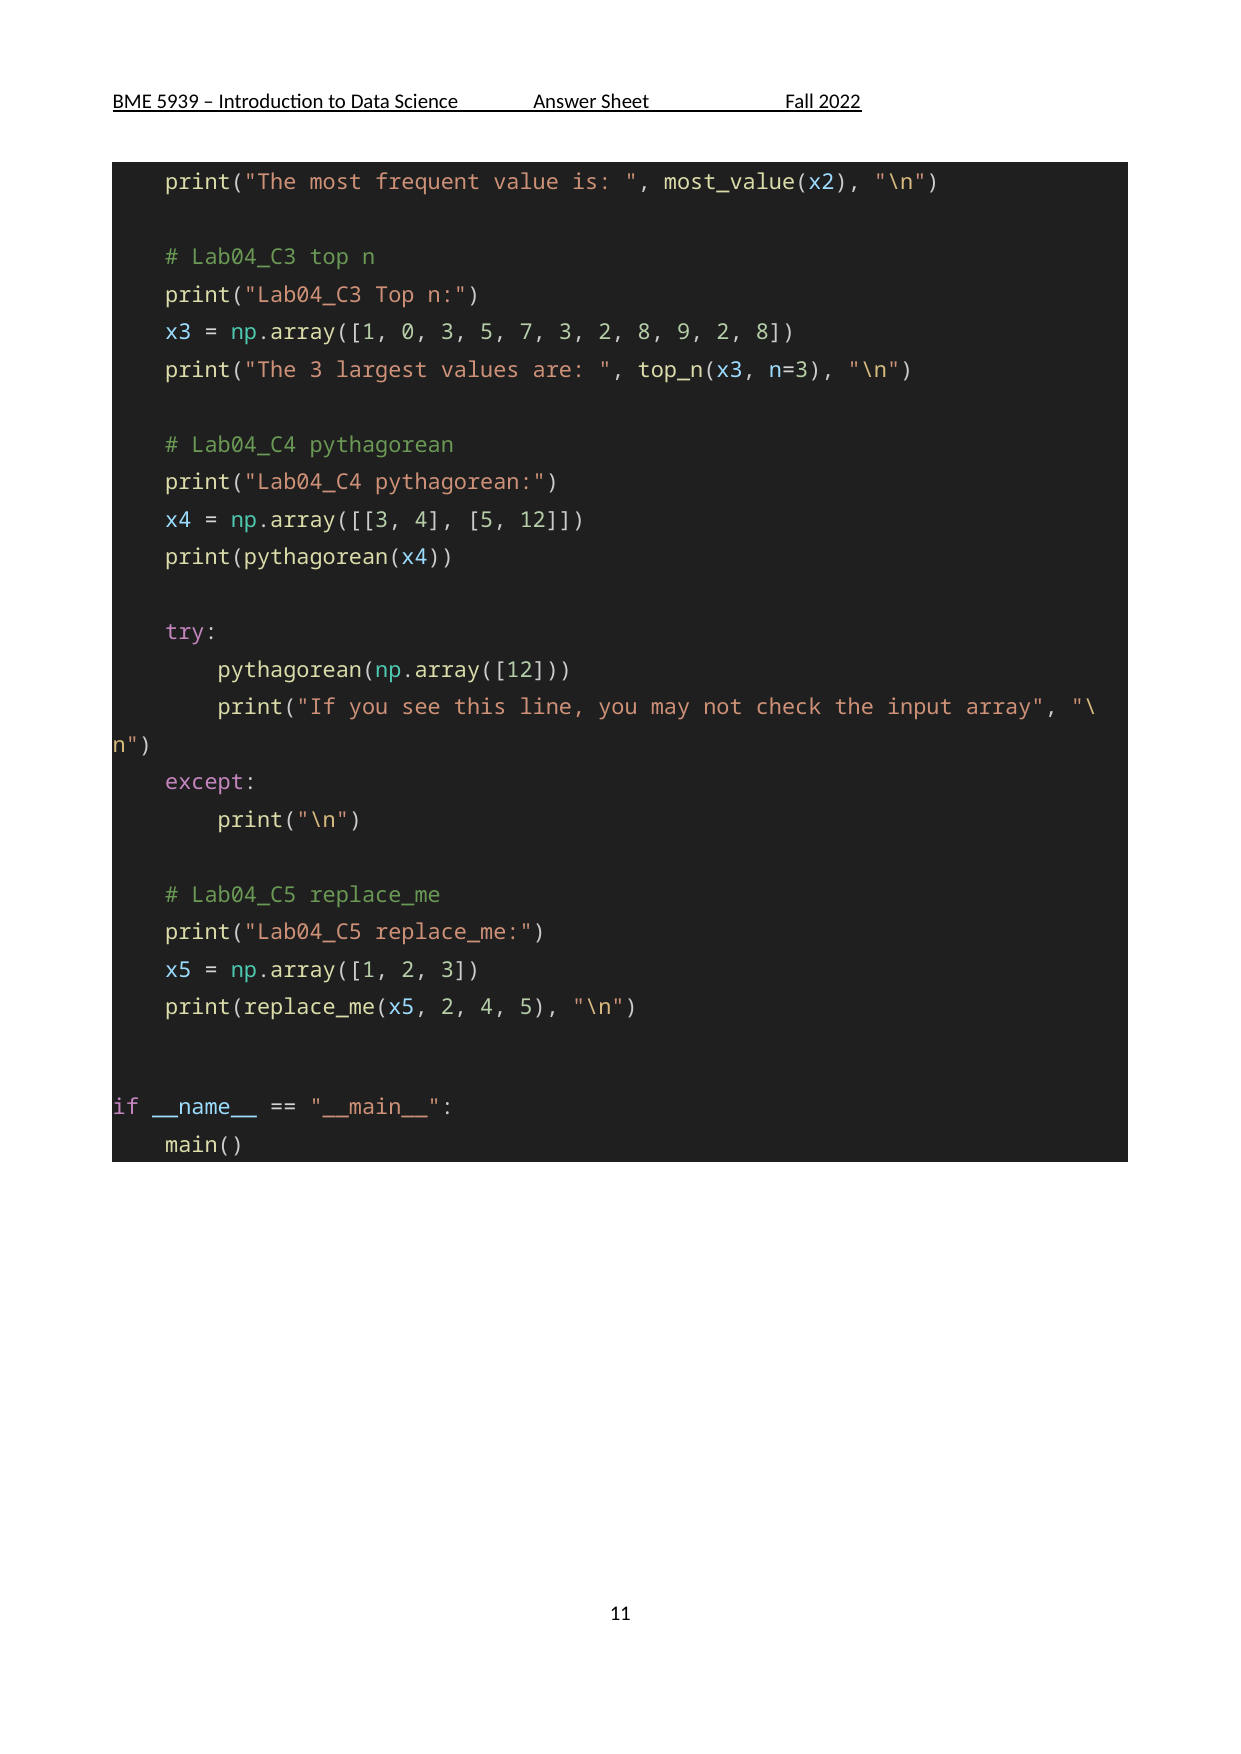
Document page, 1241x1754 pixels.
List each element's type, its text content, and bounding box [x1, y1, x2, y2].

text try: [112, 612, 1128, 650]
text if __name__ == "__main__": [112, 1087, 1128, 1125]
text print("The 3 largest values are: ", top_n(x3, n=3), "\n") [112, 350, 1128, 387]
text # Lab04_C3 top n [112, 237, 1128, 275]
text x5 = np.array([1, 2, 3]) [112, 950, 1128, 987]
text print("If you see this line, you may not check the input array", "\n") [112, 687, 1128, 762]
text print(replace_me(x5, 2, 4, 5), "\n") [112, 987, 1128, 1025]
text # Lab04_C5 replace_me [112, 875, 1128, 912]
text pythagorean(np.array([12])) [112, 650, 1128, 687]
text # Lab04_C4 pythagorean [112, 425, 1128, 462]
text except: [112, 762, 1128, 800]
text print("Lab04_C5 replace_me:") [112, 912, 1128, 950]
text print(pythagorean(x4)) [112, 537, 1128, 575]
text print("Lab04_C4 pythagorean:") [112, 462, 1128, 500]
text x3 = np.array([1, 0, 3, 5, 7, 3, 2, 8, 9, 2, 8]) [112, 312, 1128, 350]
text print("The most frequent value is: ", most_value(x2), "\n") [112, 162, 1128, 200]
text print("\n") [112, 800, 1128, 837]
text x4 = np.array([[3, 4], [5, 12]]) [112, 500, 1128, 537]
text main() [112, 1125, 1128, 1162]
text print("Lab04_C3 Top n:") [112, 275, 1128, 312]
